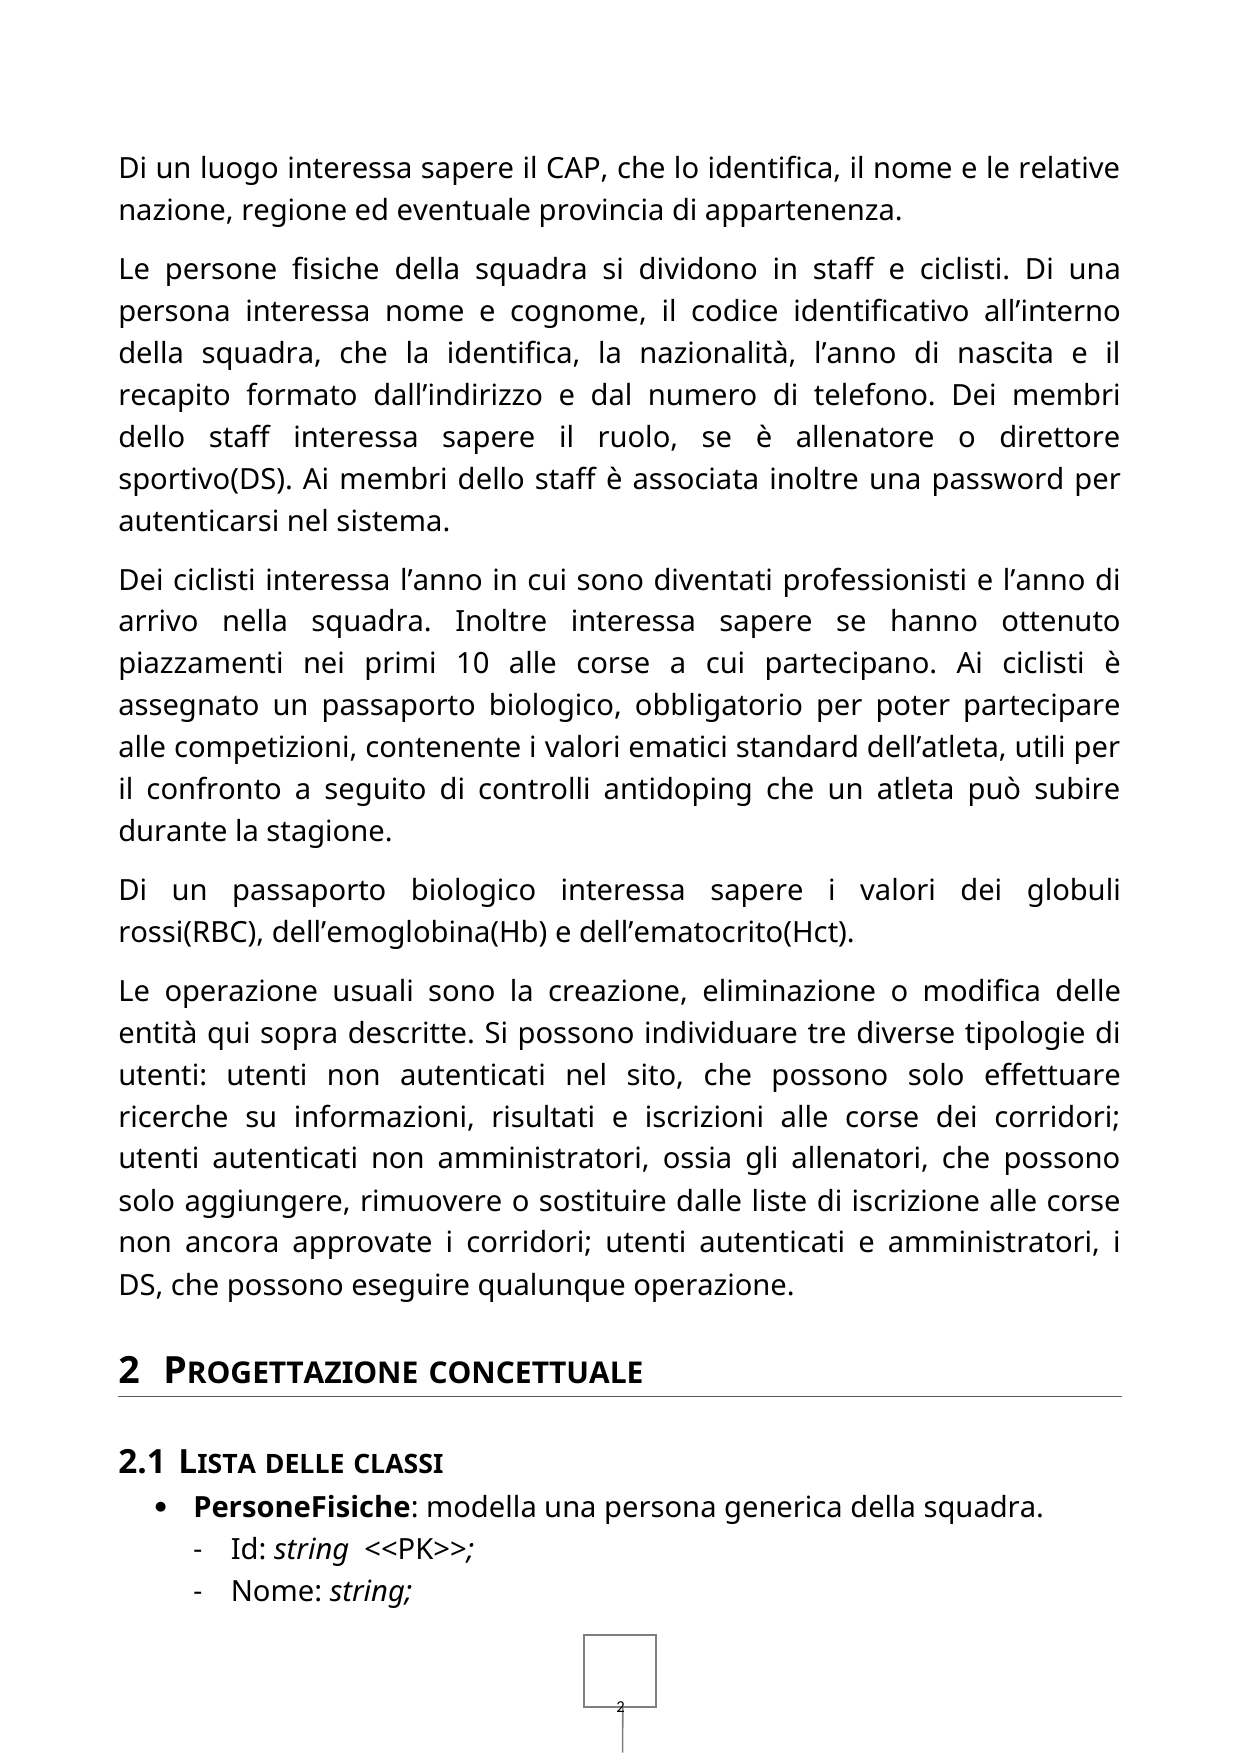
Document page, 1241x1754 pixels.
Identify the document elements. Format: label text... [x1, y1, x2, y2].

text Le operazione usuali sono la creazione, eliminazione o modifica delle entità qui sopra descritte. Si possono individuare tre diverse tipologie di utenti: utenti non autenticati nel sito, che possono solo effettuare ricerche su informazioni, risultati e iscrizioni alle corse dei corridori; utenti autenticati non amministratori, ossia gli allenatori, che possono solo aggiungere, rimuovere o sostituire dalle liste di iscrizione alle corse non ancora approvate i corridori; utenti autenticati e amministratori, i DS, che possono eseguire qualunque operazione. [118, 970, 1122, 1303]
list Id: string <<PK>>; [193, 1528, 1122, 1568]
text Di un passaporto biologico interessa sapere i valori dei globuli rossi(RBC), dell’emoglobina(Hb) e dell’ematocrito(Hct). [118, 869, 1122, 951]
text Le persone fisiche della squadra si dividono in staff e ciclisti. Di una persona interessa nome e cognome, il codice identificativo all’interno della squadra, che la identifica, la nazionalità, l’anno di nascita e il recapito formato dall’indirizzo e dal numero di telefono. Dei membri dello staff interessa sapere il ruolo, se è allenatore o direttore sportivo(DS). Ai membri dello staff è associata inoltre una password per autenticarsi nel sistema. [118, 248, 1122, 540]
list PersoneFisiche: modella una persona generica della squadra. [156, 1486, 1122, 1526]
list Nome: string; [193, 1570, 1122, 1610]
text Dei ciclisti interessa l’anno in cui sono diventati professionisti e l’anno di arrivo nella squadra. Inoltre interessa sapere se hanno ottenuto piazzamenti nei primi 10 alle corse a cui partecipano. Ai ciclisti è assegnato un passaporto biologico, obbligatorio per poter partecipare alle competizioni, contenente i valori ematici standard dell’atleta, utili per il confronto a seguito di controlli antidoping che un atleta può subire durante la stagione. [118, 559, 1122, 850]
text Di un luogo interessa sapere il CAP, che lo identifica, il nome e le relative nazione, regione ed eventuale provincia di appartenenza. [118, 148, 1122, 229]
subtitle Progettazione concettuale [118, 1343, 1122, 1396]
subtitle Lista delle classi [118, 1438, 1122, 1483]
